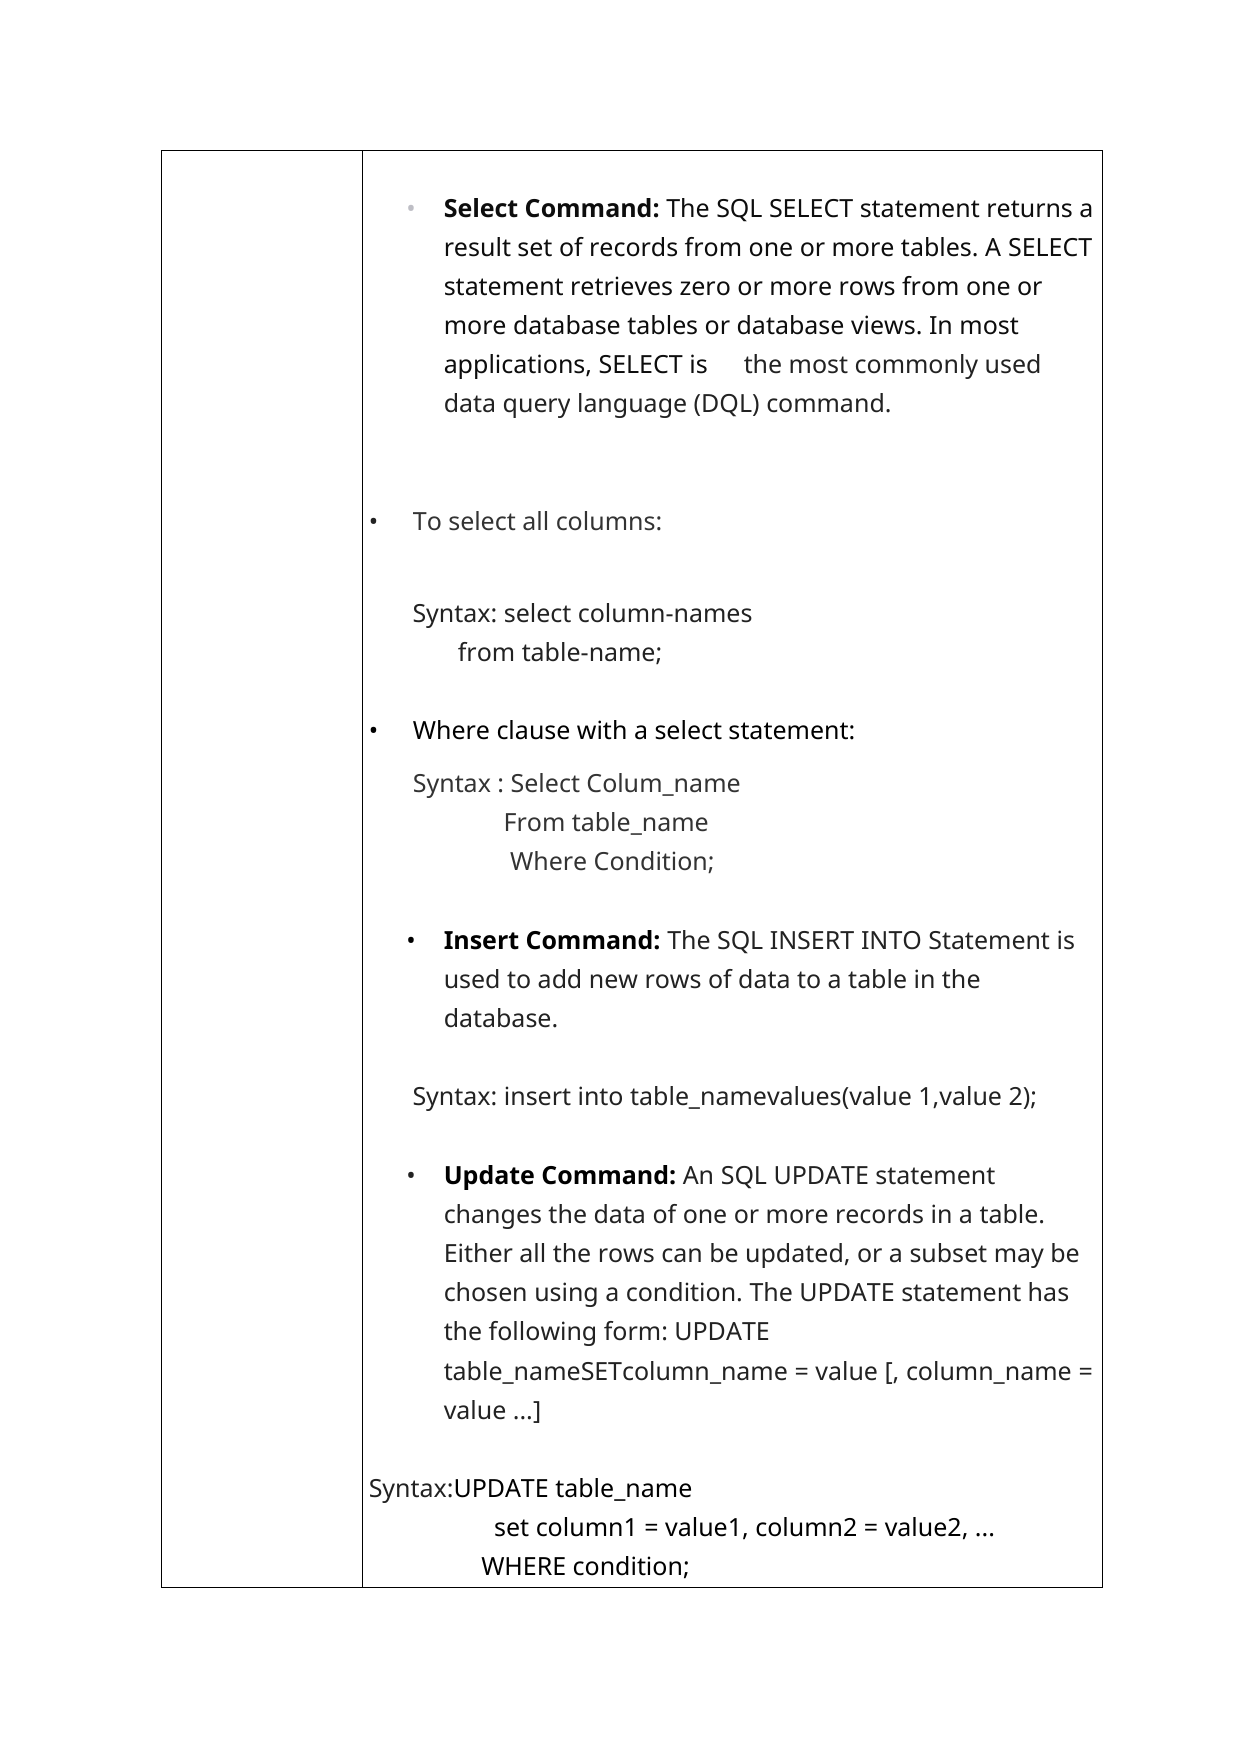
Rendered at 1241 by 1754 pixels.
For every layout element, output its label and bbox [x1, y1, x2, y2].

table_cell [162, 151, 362, 1587]
table_cell [363, 151, 1102, 1587]
